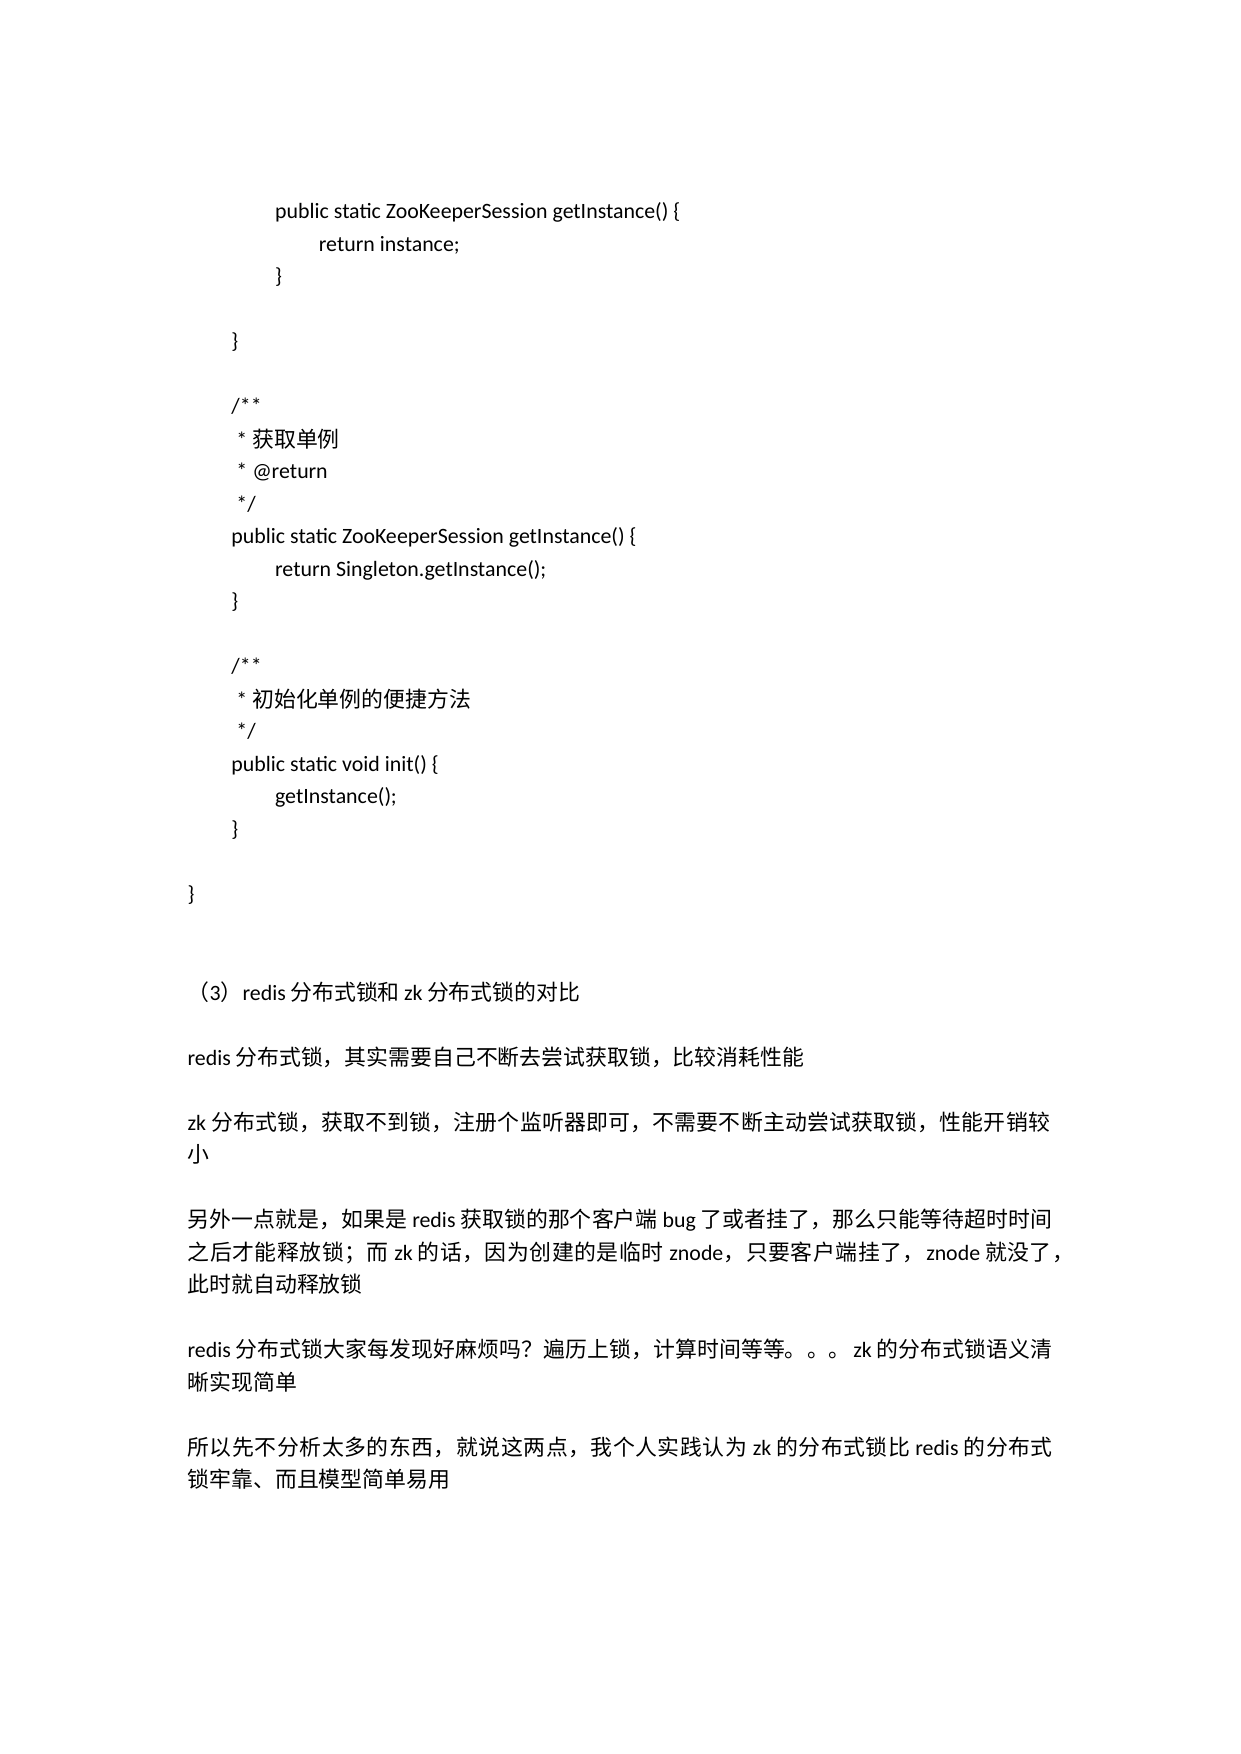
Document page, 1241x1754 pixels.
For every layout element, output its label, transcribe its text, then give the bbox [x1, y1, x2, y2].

text redis分布式锁，其实需要自己不断去尝试获取锁，比较消耗性能 [187, 1039, 1053, 1072]
text * 获取单例 [187, 422, 1053, 454]
text */ [187, 487, 1053, 519]
text * @return [187, 454, 1053, 487]
text return instance; [187, 227, 1053, 259]
text 另外一点就是，如果是redis获取锁的那个客户端bug了或者挂了，那么只能等待超时时间之后才能释放锁；而zk的话，因为创建的是临时znode，只要客户端挂了，znode就没了，此时就自动释放锁 [187, 1202, 1053, 1299]
text } [187, 877, 1053, 909]
text getInstance(); [187, 779, 1053, 812]
text （3）redis分布式锁和zk分布式锁的对比 [187, 974, 1053, 1007]
text /** [187, 649, 1053, 682]
text public static ZooKeeperSession getInstance() { [187, 194, 1053, 227]
text /** [187, 389, 1053, 422]
text } [187, 259, 1053, 292]
text } [187, 324, 1053, 357]
text zk分布式锁，获取不到锁，注册个监听器即可，不需要不断主动尝试获取锁，性能开销较小 [187, 1104, 1053, 1169]
text */ [187, 714, 1053, 747]
text 所以先不分析太多的东西，就说这两点，我个人实践认为zk的分布式锁比redis的分布式锁牢靠、而且模型简单易用 [187, 1429, 1053, 1494]
text public static ZooKeeperSession getInstance() { [187, 519, 1053, 552]
text public static void init() { [187, 747, 1053, 779]
text return Singleton.getInstance(); [187, 552, 1053, 584]
text redis分布式锁大家每发现好麻烦吗？遍历上锁，计算时间等等。。。zk的分布式锁语义清晰实现简单 [187, 1332, 1053, 1397]
text * 初始化单例的便捷方法 [187, 682, 1053, 714]
text } [187, 812, 1053, 844]
text } [187, 584, 1053, 617]
